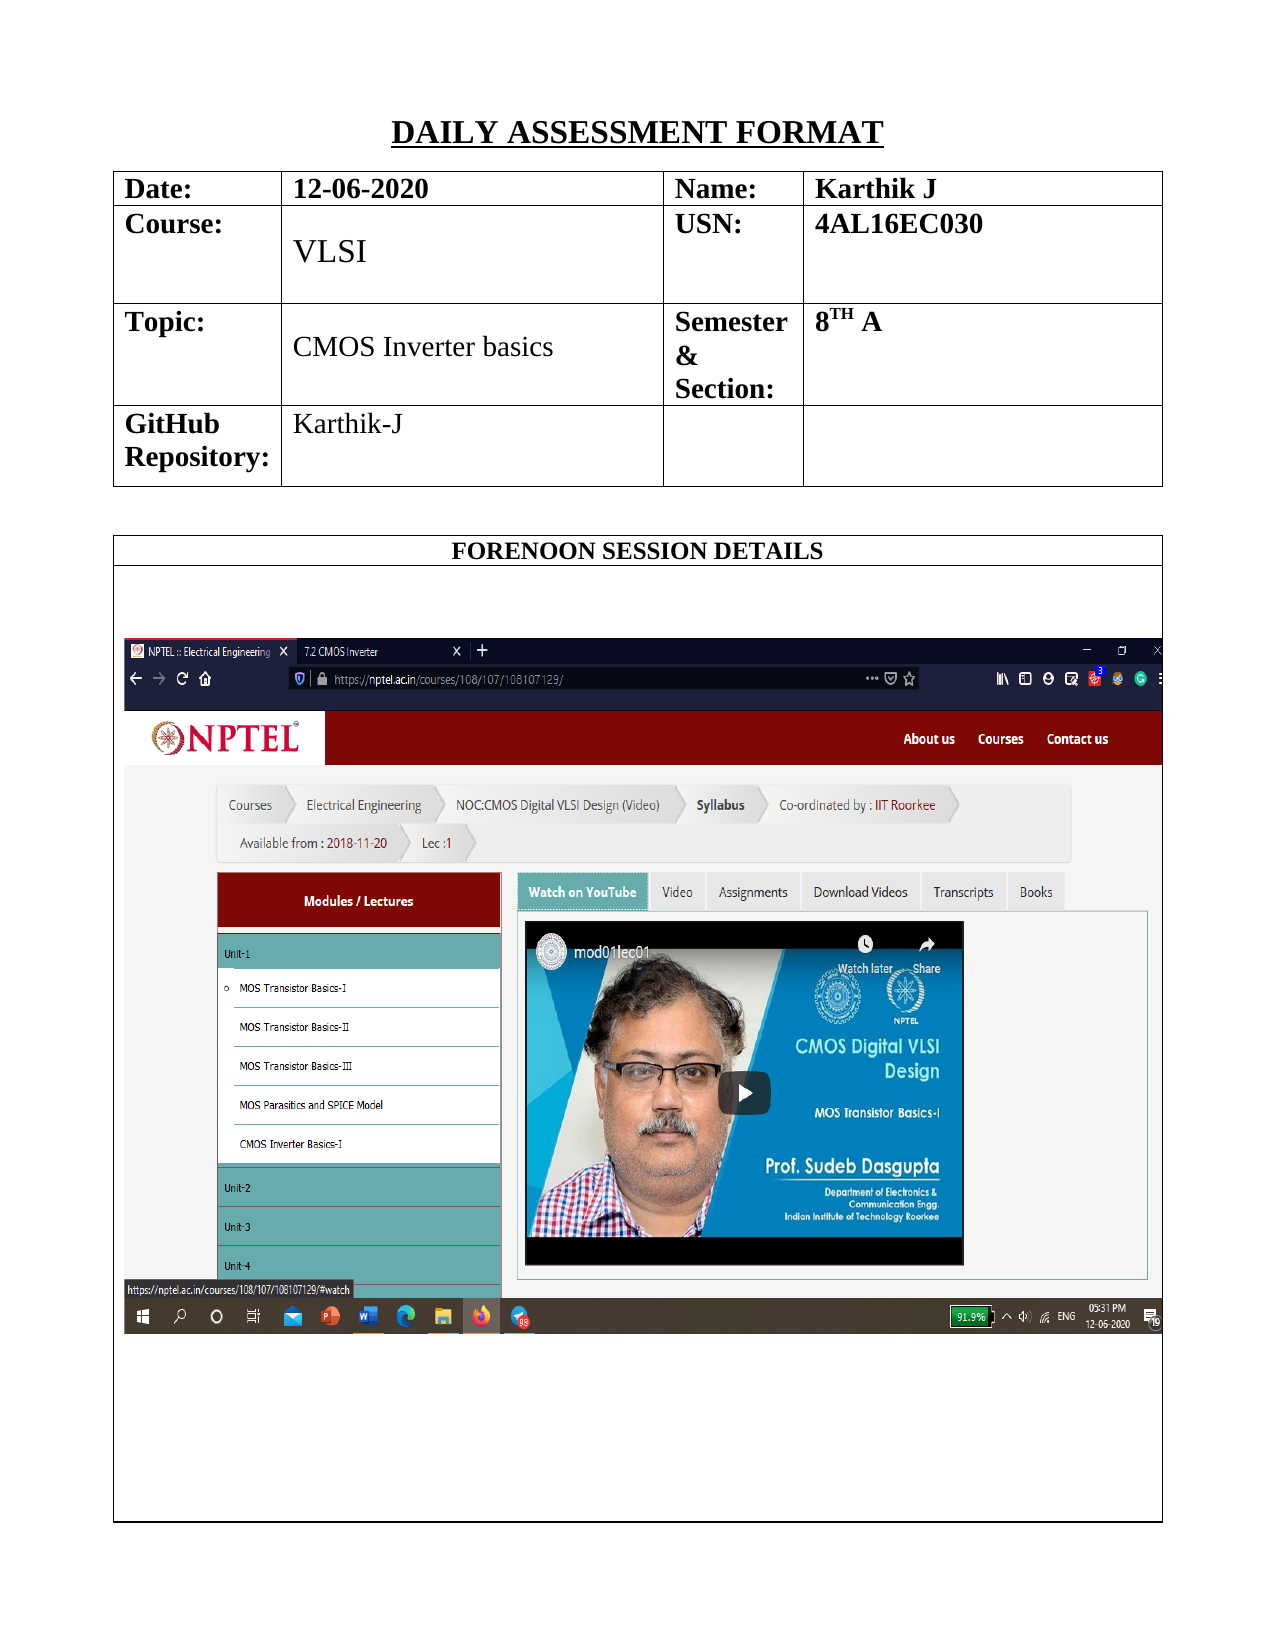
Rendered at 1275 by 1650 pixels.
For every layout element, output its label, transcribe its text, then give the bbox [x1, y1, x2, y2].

table_cell Semester & Section: [664, 304, 803, 405]
text DAILY ASSESSMENT FORMAT [112, 112, 1162, 151]
table_cell Karthik-J [282, 406, 663, 486]
table_header FORENOON SESSION DETAILS [114, 536, 1162, 565]
table_header Karthik J [804, 172, 1162, 205]
table_cell [804, 406, 1162, 486]
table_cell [114, 566, 1162, 1521]
table_cell CMOS Inverter basics [282, 304, 663, 405]
table_cell 4AL16EC030 [804, 206, 1162, 303]
table_cell 8TH A [804, 304, 1162, 405]
table_cell Course: [114, 206, 281, 303]
table_cell USN: [664, 206, 803, 303]
table_cell Topic: [114, 304, 281, 405]
table_header Name: [664, 172, 803, 205]
table_cell GitHub Repository: [114, 406, 281, 486]
table_header 12-06-2020 [282, 172, 663, 205]
picture [124, 638, 1162, 1334]
table_header Date: [114, 172, 281, 205]
table_cell [664, 406, 803, 486]
table_cell VLSI [282, 206, 663, 303]
